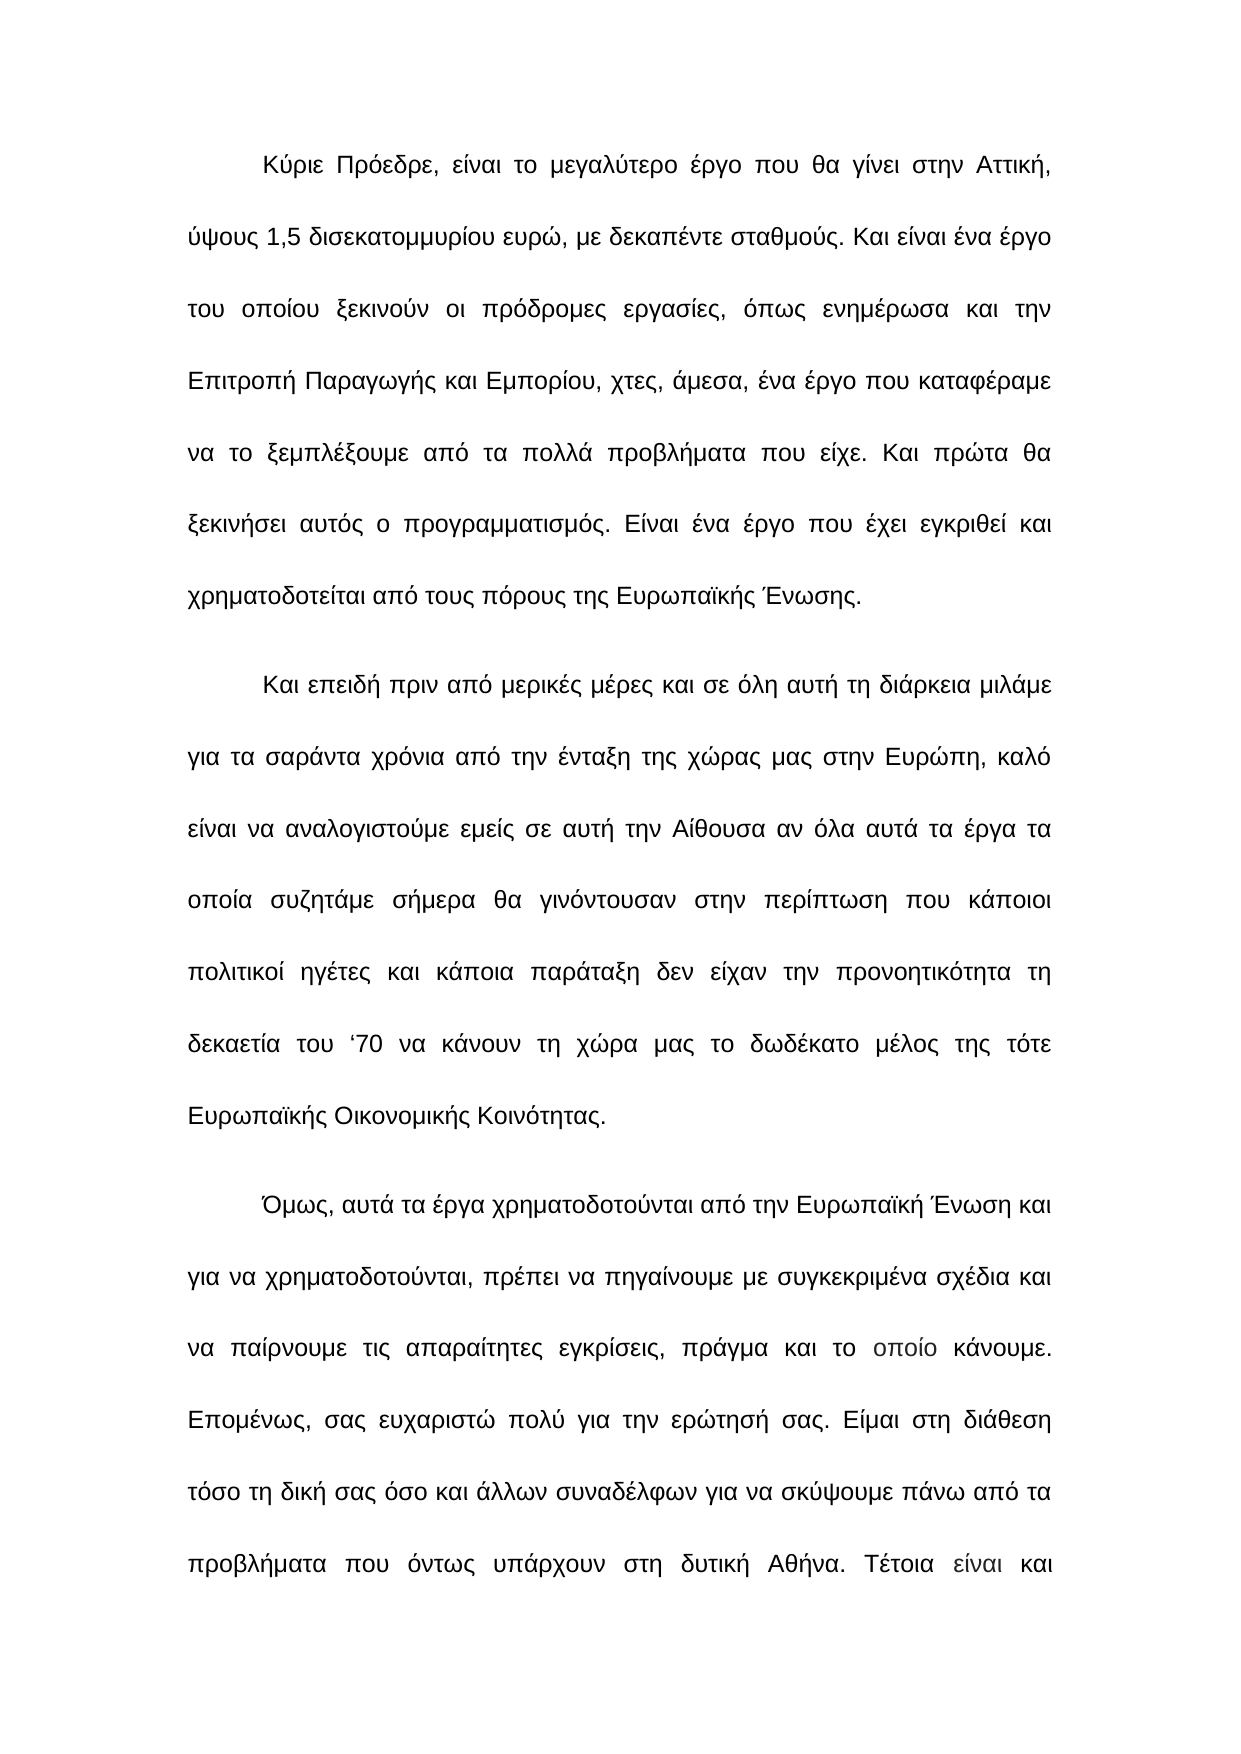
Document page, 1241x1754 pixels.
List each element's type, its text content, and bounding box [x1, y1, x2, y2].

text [187, 1189, 1053, 1578]
text Κύριε Πρόεδρε, είναι το μεγαλύτερο έργο που θα γίνει στην Αττική, ύψους 1,5 δισεκατομμυρίου ευρώ, με δεκαπέντε σταθμούς. Και είναι ένα έργο του οποίου ξεκινούν οι πρόδρομες εργασίες, όπως ενημέρωσα και την Επιτροπή Παραγωγής και Εμπορίου, χτες, άμεσα, ένα έργο που καταφέραμε να το ξεμπλέξουμε από τα πολλά προβλήματα που είχε. Και πρώτα θα ξεκινήσει αυτός ο προγραμματισμός. Είναι ένα έργο που έχει εγκριθεί και χρηματοδοτείται από τους πόρους της Ευρωπαϊκής Ένωσης. [187, 150, 1053, 610]
text Και επειδή πριν από μερικές μέρες και σε όλη αυτή τη διάρκεια μιλάμε για τα σαράντα χρόνια από την ένταξη της χώρας μας στην Ευρώπη, καλό είναι να αναλογιστούμε εμείς σε αυτή την Αίθουσα αν όλα αυτά τα έργα τα οποία συζητάμε σήμερα θα γινόντουσαν στην περίπτωση που κάποιοι πολιτικοί ηγέτες και κάποια παράταξη δεν είχαν την προνοητικότητα τη δεκαετία του ‘70 να κάνουν τη χώρα μας το δωδέκατο μέλος της τότε Ευρωπαϊκής Οικονομικής Κοινότητας. [187, 670, 1053, 1130]
